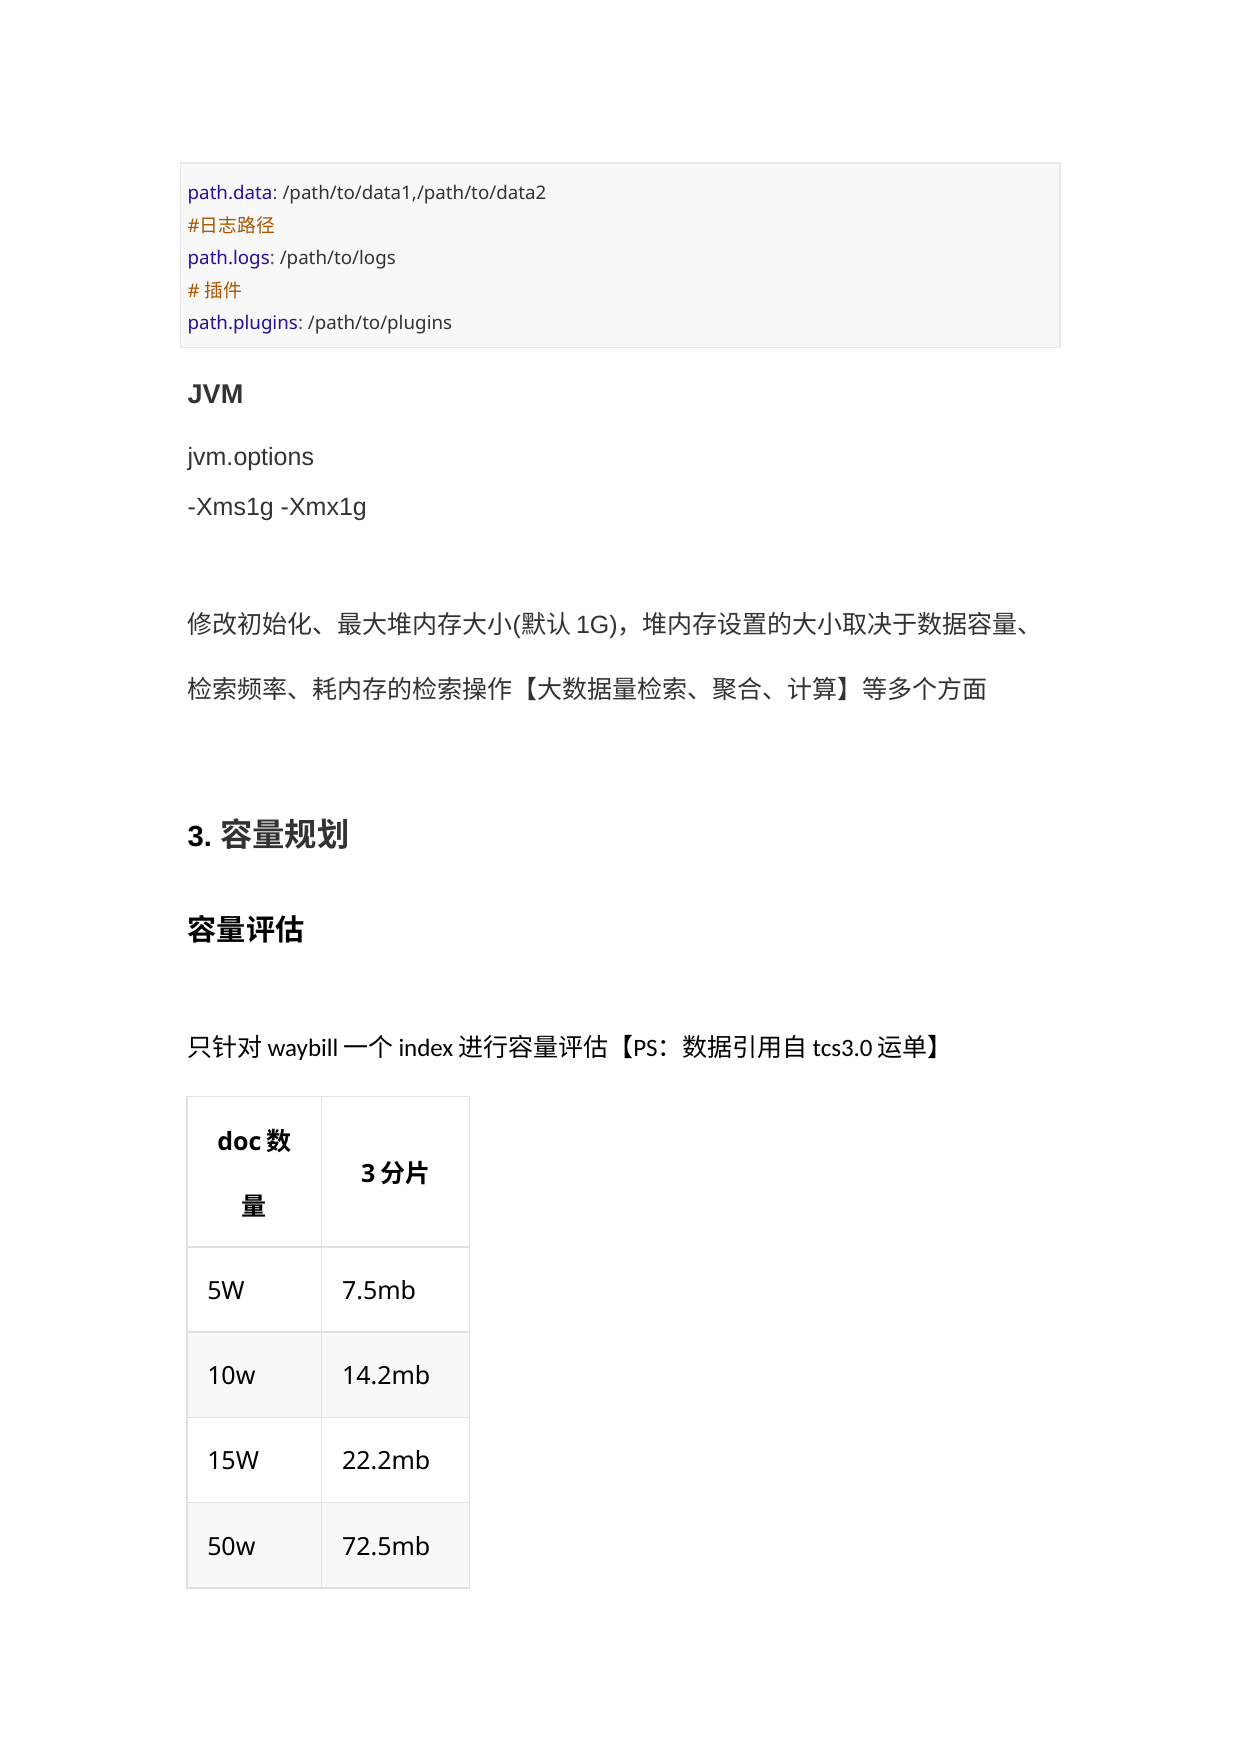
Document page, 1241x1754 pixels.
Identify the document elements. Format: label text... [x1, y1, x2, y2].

table_cell 15W [188, 1418, 321, 1502]
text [181, 164, 1059, 347]
table_header 3分片 [322, 1097, 469, 1246]
text -Xms1g -Xmx1g [187, 490, 1053, 523]
table_cell 5W [188, 1248, 321, 1331]
table_cell 72.5mb [322, 1503, 469, 1587]
table_cell 22.2mb [322, 1418, 469, 1502]
table_cell 10w [188, 1333, 321, 1417]
table_header doc数量 [188, 1097, 321, 1246]
table_cell 7.5mb [322, 1248, 469, 1331]
subtitle JVM [187, 378, 1053, 410]
subtitle 容量评估 [187, 895, 1053, 960]
text 修改初始化、最大堆内存大小(默认1G)，堆内存设置的大小取决于数据容量、检索频率、耗内存的检索操作【大数据量检索、聚合、计算】等多个方面 [187, 590, 1053, 720]
table_cell 14.2mb [322, 1333, 469, 1417]
subtitle 容量规划 [187, 799, 1053, 864]
text 只针对waybill一个index进行容量评估【PS：数据引用自tcs3.0运单】 [187, 1013, 1053, 1078]
text jvm.options [187, 440, 1053, 473]
table_cell 50w [188, 1503, 321, 1587]
